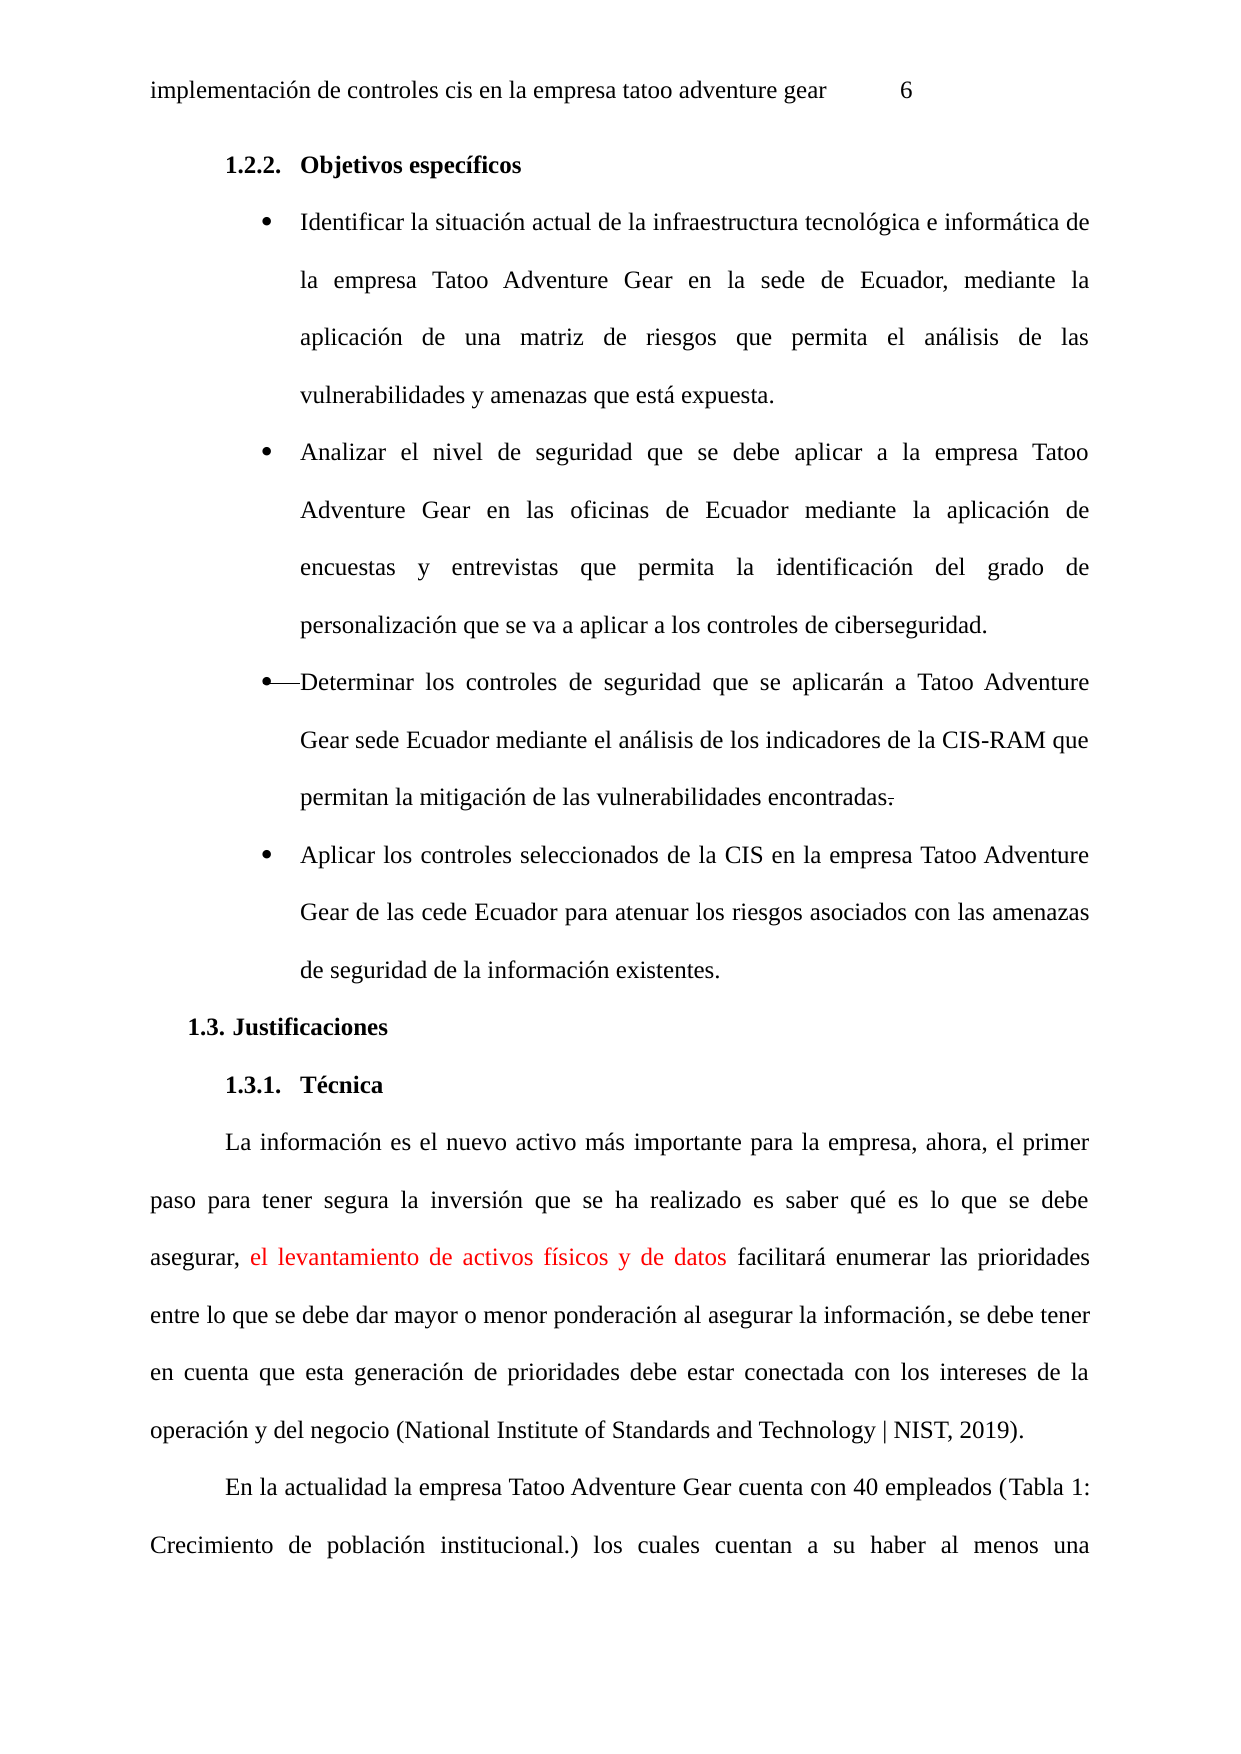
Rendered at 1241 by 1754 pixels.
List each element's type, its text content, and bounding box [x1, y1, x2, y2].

list Identificar la situación actual de la infraestructura tecnológica e informática de la empresa Tatoo Adventure Gear en la sede de Ecuador, mediante la aplicación de una matriz de riesgos que permita el análisis de las vulnerabilidades y amenazas que está expuesta. [262, 207, 1090, 409]
subtitle Justificaciones [187, 1012, 1090, 1041]
text La información es el nuevo activo más importante para la empresa, ahora, el primer paso para tener segura la inversión que se ha realizado es saber qué es lo que se debe asegurar, el levantamiento de activos físicos y de datos facilitará enumerar las prioridades entre lo que se debe dar mayor o menor ponderación al asegurar la información, se debe tener en cuenta que esta generación de prioridades debe estar conectada con los intereses de la operación y del negocio. [150, 1127, 1090, 1444]
subtitle Técnica [225, 1070, 1090, 1099]
list Aplicar los controles seleccionados de la CIS en la empresa Tatoo Adventure Gear de las cede Ecuador para atenuar los riesgos asociados con las amenazas de seguridad de la información existentes. [262, 840, 1090, 984]
list Determinar los controles de seguridad que se aplicarán a Tatoo Adventure Gear sede Ecuador mediante el análisis de los indicadores de la CIS-RAM que permitan la mitigación de las vulnerabilidades encontradas. [262, 667, 1090, 811]
subtitle Objetivos específicos [225, 150, 1090, 179]
list Analizar el nivel de seguridad que se debe aplicar a la empresa Tatoo Adventure Gear en las oficinas de Ecuador mediante la aplicación de encuestas y entrevistas que permita la identificación del grado de personalización que se va a aplicar a los controles de ciberseguridad. [262, 437, 1090, 639]
